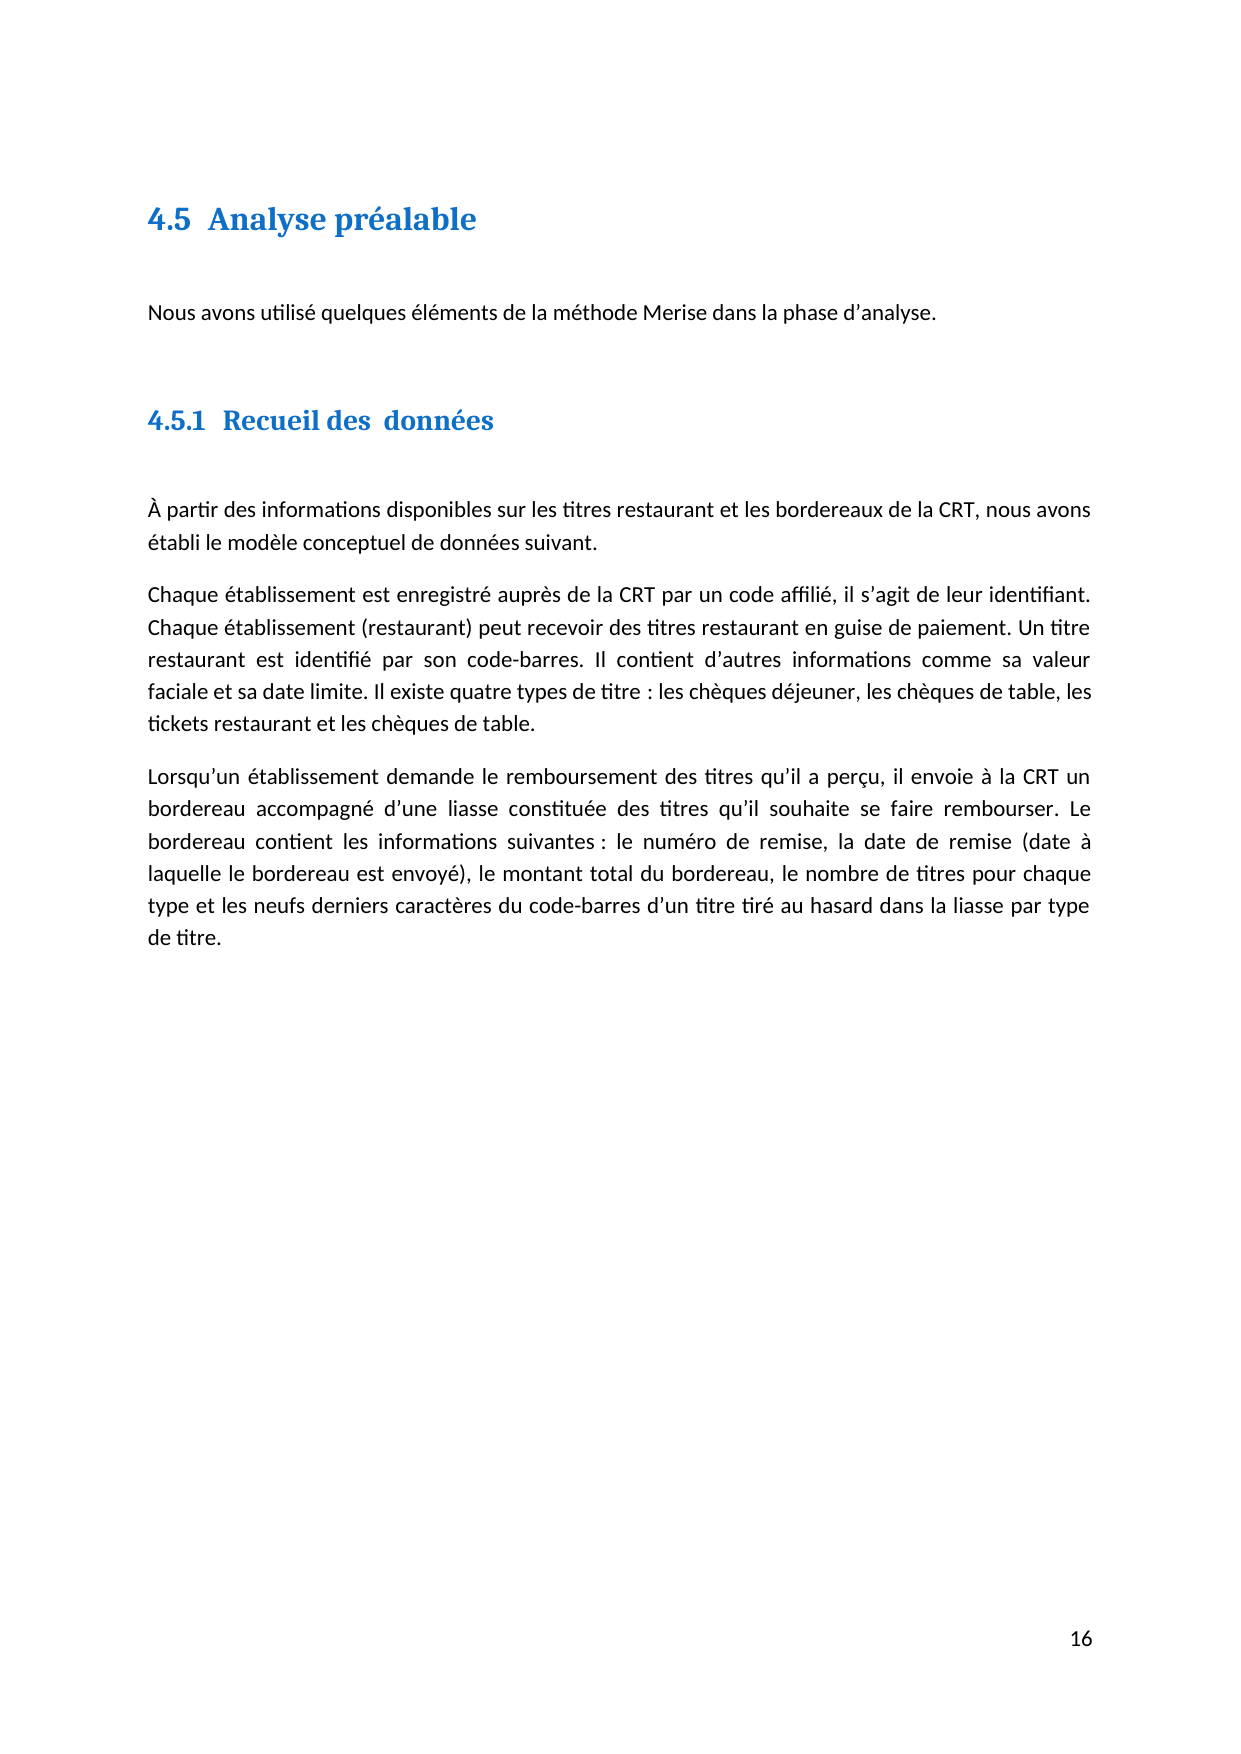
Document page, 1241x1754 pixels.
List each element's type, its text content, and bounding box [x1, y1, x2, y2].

text Chaque établissement est enregistré auprès de la CRT par un code affilié, il s’agit de leur identifiant. Chaque établissement (restaurant) peut recevoir des titres restaurant en guise de paiement. Un titre restaurant est identifié par son code-barres. Il contient d’autres informations comme sa valeur faciale et sa date limite. Il existe quatre types de titre : les chèques déjeuner, les chèques de table, les tickets restaurant et les chèques de table. [148, 581, 1092, 737]
subtitle Analyse préalable [148, 201, 1092, 239]
text Nous avons utilisé quelques éléments de la méthode Merise dans la phase d’analyse. [148, 298, 1092, 326]
subtitle Recueil des données [148, 404, 1092, 437]
text Lorsqu’un établissement demande le remboursement des titres qu’il a perçu, il envoie à la CRT un bordereau accompagné d’une liasse constituée des titres qu’il souhaite se faire rembourser. Le bordereau contient les informations suivantes : le numéro de remise, la date de remise (date à laquelle le bordereau est envoyé), le montant total du bordereau, le nombre de titres pour chaque type et les neufs derniers caractères du code-barres d’un titre tiré au hasard dans la liasse par type de titre. [148, 762, 1092, 951]
text À partir des informations disponibles sur les titres restaurant et les bordereaux de la CRT, nous avons établi le modèle conceptuel de données suivant. [148, 495, 1092, 556]
